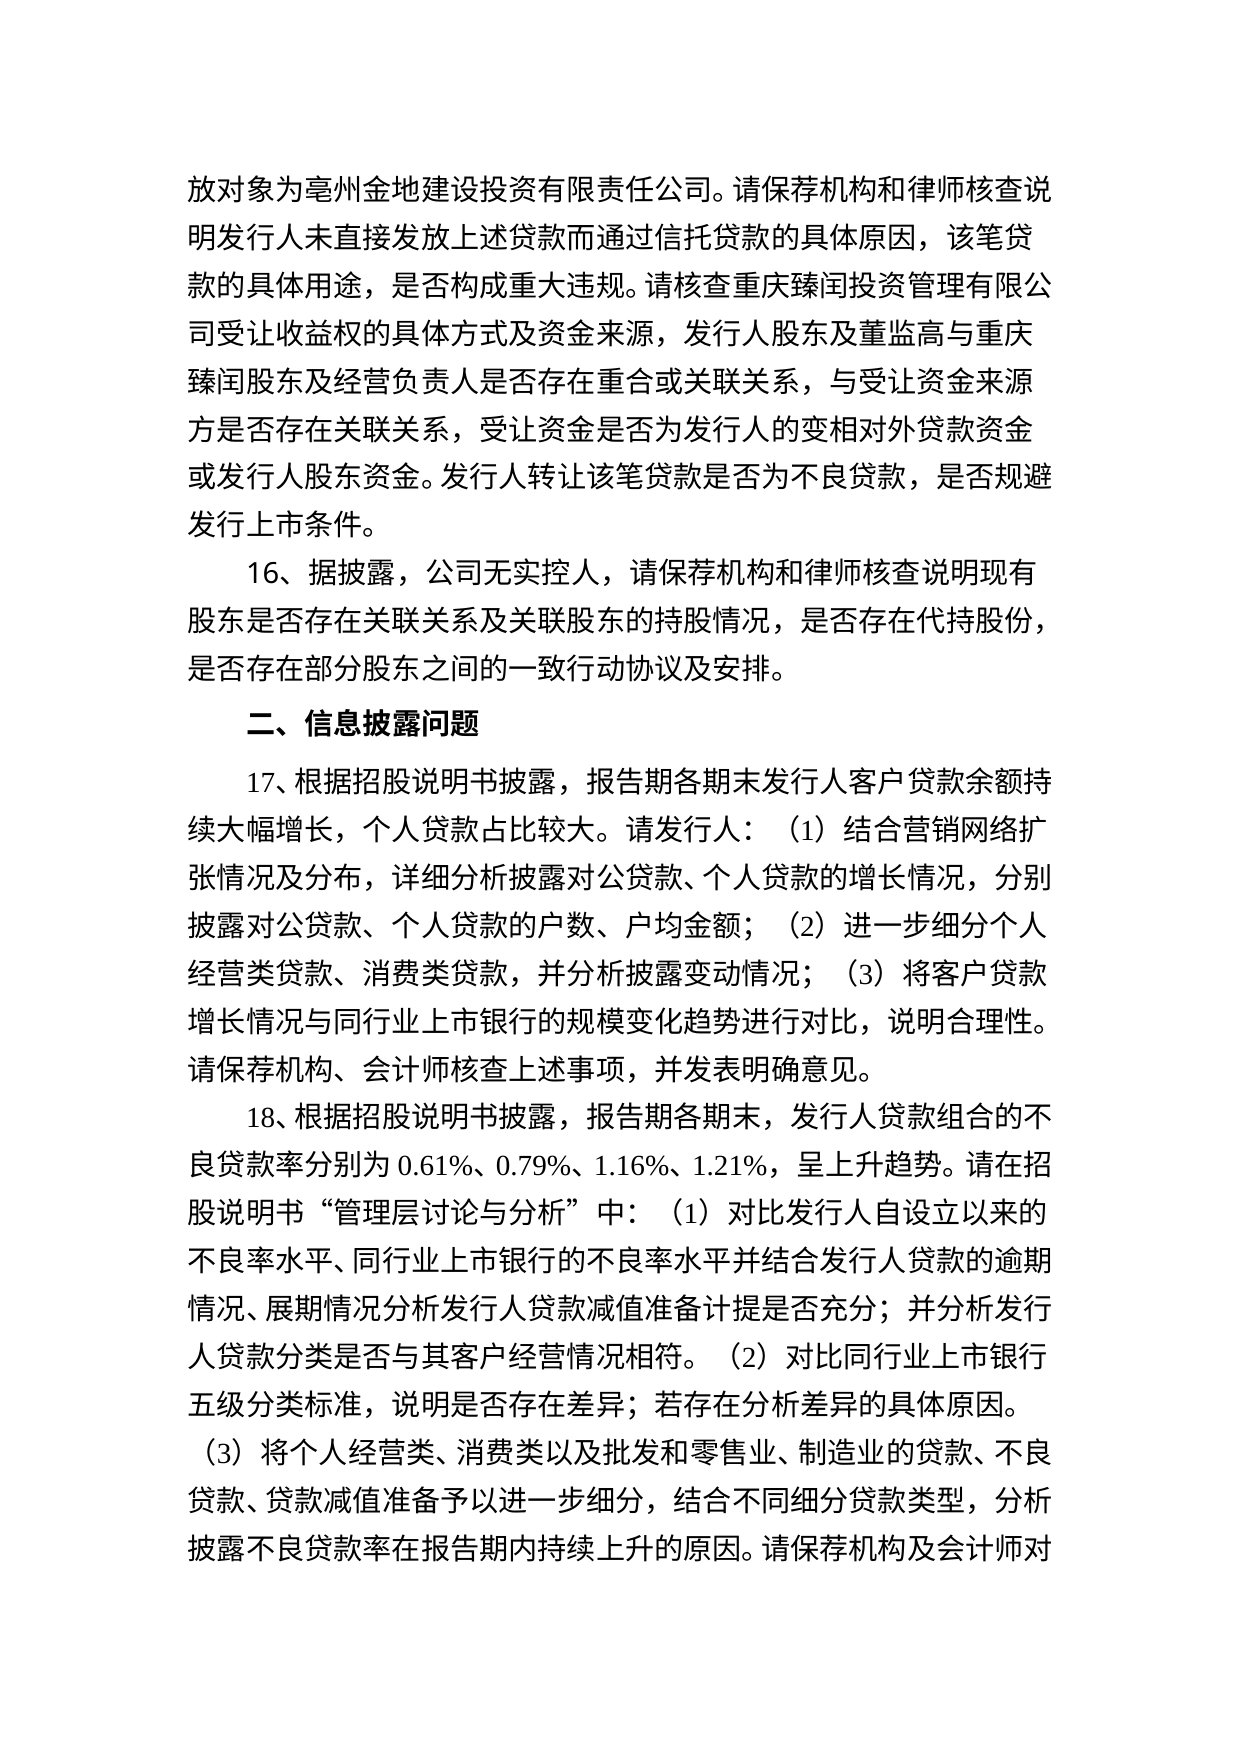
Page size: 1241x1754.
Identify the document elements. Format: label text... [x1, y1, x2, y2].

text 17、根据招股说明书披露，报告期各期末发行人客户贷款余额持续大幅增长，个人贷款占比较大。请发行人：（1）结合营销网络扩张情况及分布，详细分析披露对公贷款、个人贷款的增长情况，分别披露对公贷款、个人贷款的户数、户均金额；（2）进一步细分个人经营类贷款、消费类贷款，并分析披露变动情况；（3）将客户贷款增长情况与同行业上市银行的规模变化趋势进行对比，说明合理性。请保荐机构、会计师核查上述事项，并发表明确意见。 [187, 754, 1053, 1089]
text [187, 162, 1053, 545]
text 二、信息披露问题 [187, 689, 1053, 754]
text 16、据披露，公司无实控人，请保荐机构和律师核查说明现有股东是否存在关联关系及关联股东的持股情况，是否存在代持股份，是否存在部分股东之间的一致行动协议及安排。 [187, 545, 1053, 689]
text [187, 1089, 1053, 1569]
